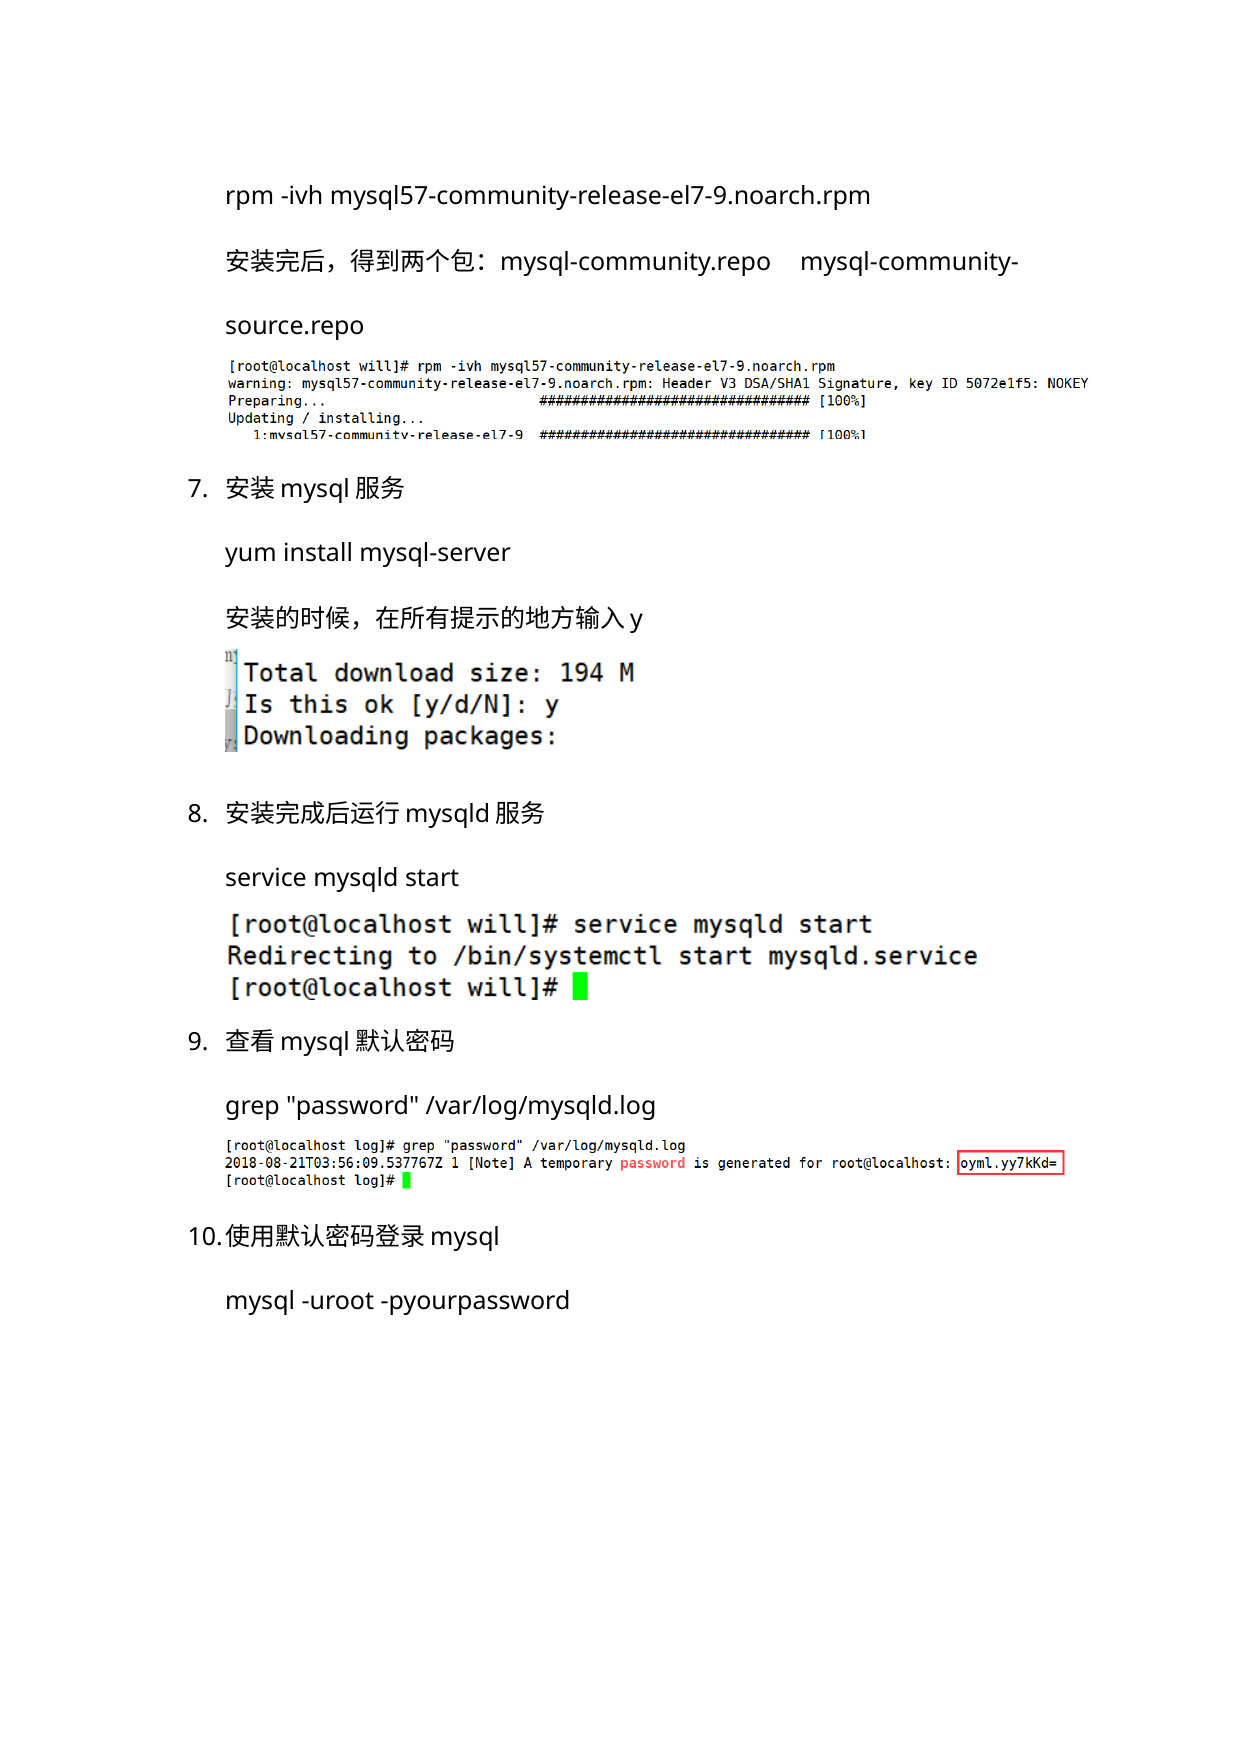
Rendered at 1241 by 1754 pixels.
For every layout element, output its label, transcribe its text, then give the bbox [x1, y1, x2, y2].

list grep "password" /var/log/mysqld.log [225, 1072, 1053, 1137]
picture [225, 1137, 1091, 1191]
list rpm -ivh mysql57-community-release-el7-9.noarch.rpm [225, 162, 1053, 227]
picture [225, 909, 1007, 1000]
list service mysqld start [225, 844, 1053, 909]
list 安装完成后运行mysqld服务 [187, 779, 1053, 844]
list 安装的时候，在所有提示的地方输入y [225, 584, 1053, 649]
list yum install mysql-server [225, 519, 1053, 584]
list mysql -uroot -pyourpassword [225, 1267, 1053, 1332]
picture [225, 649, 708, 752]
list 安装mysql服务 [187, 454, 1053, 519]
list 安装完后，得到两个包：mysql-community.repo mysql-community-source.repo [225, 227, 1053, 357]
list 使用默认密码登录mysql [187, 1202, 1053, 1267]
picture [225, 357, 1091, 439]
list 查看mysql默认密码 [187, 1007, 1053, 1072]
